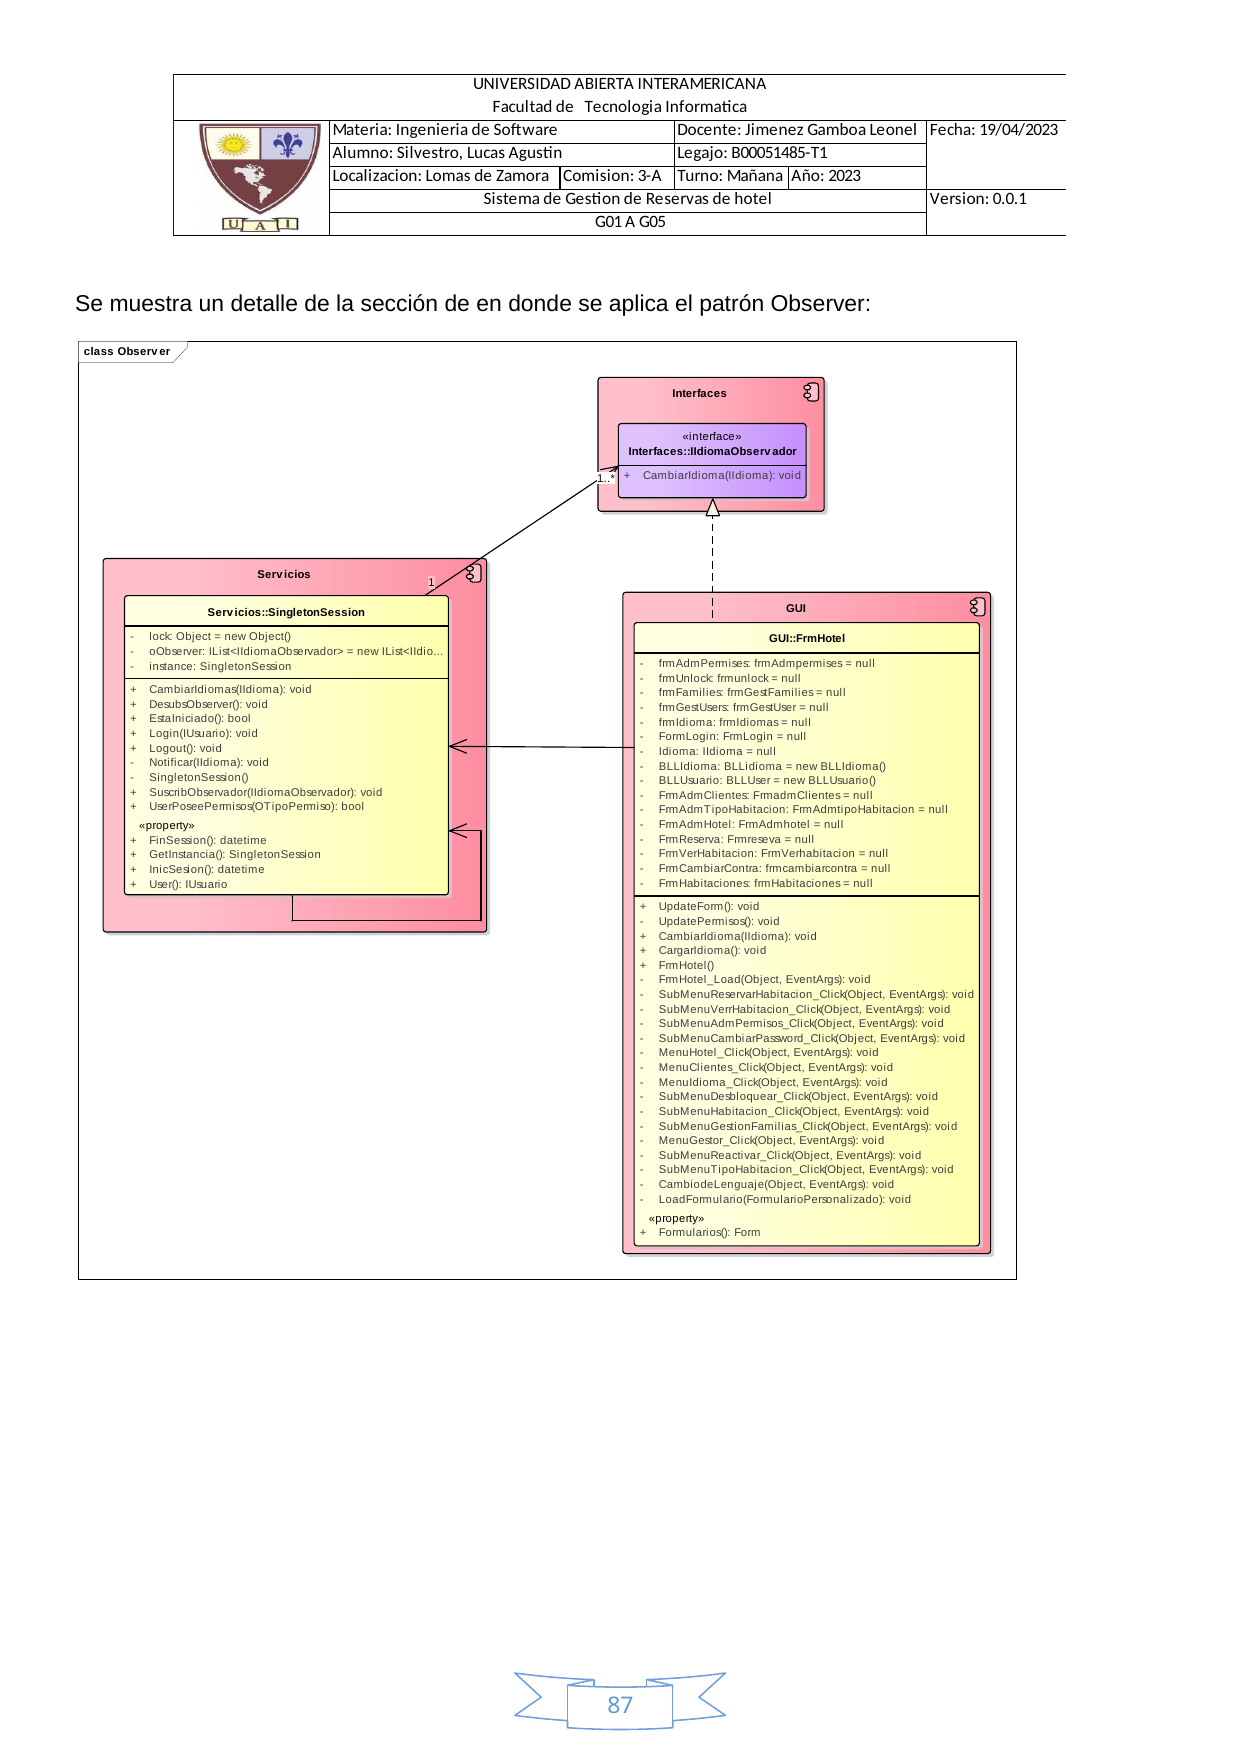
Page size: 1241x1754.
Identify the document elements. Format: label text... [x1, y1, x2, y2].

text Se muestra un detalle de la sección de en donde se aplica el patrón Observer: [75, 289, 1165, 316]
